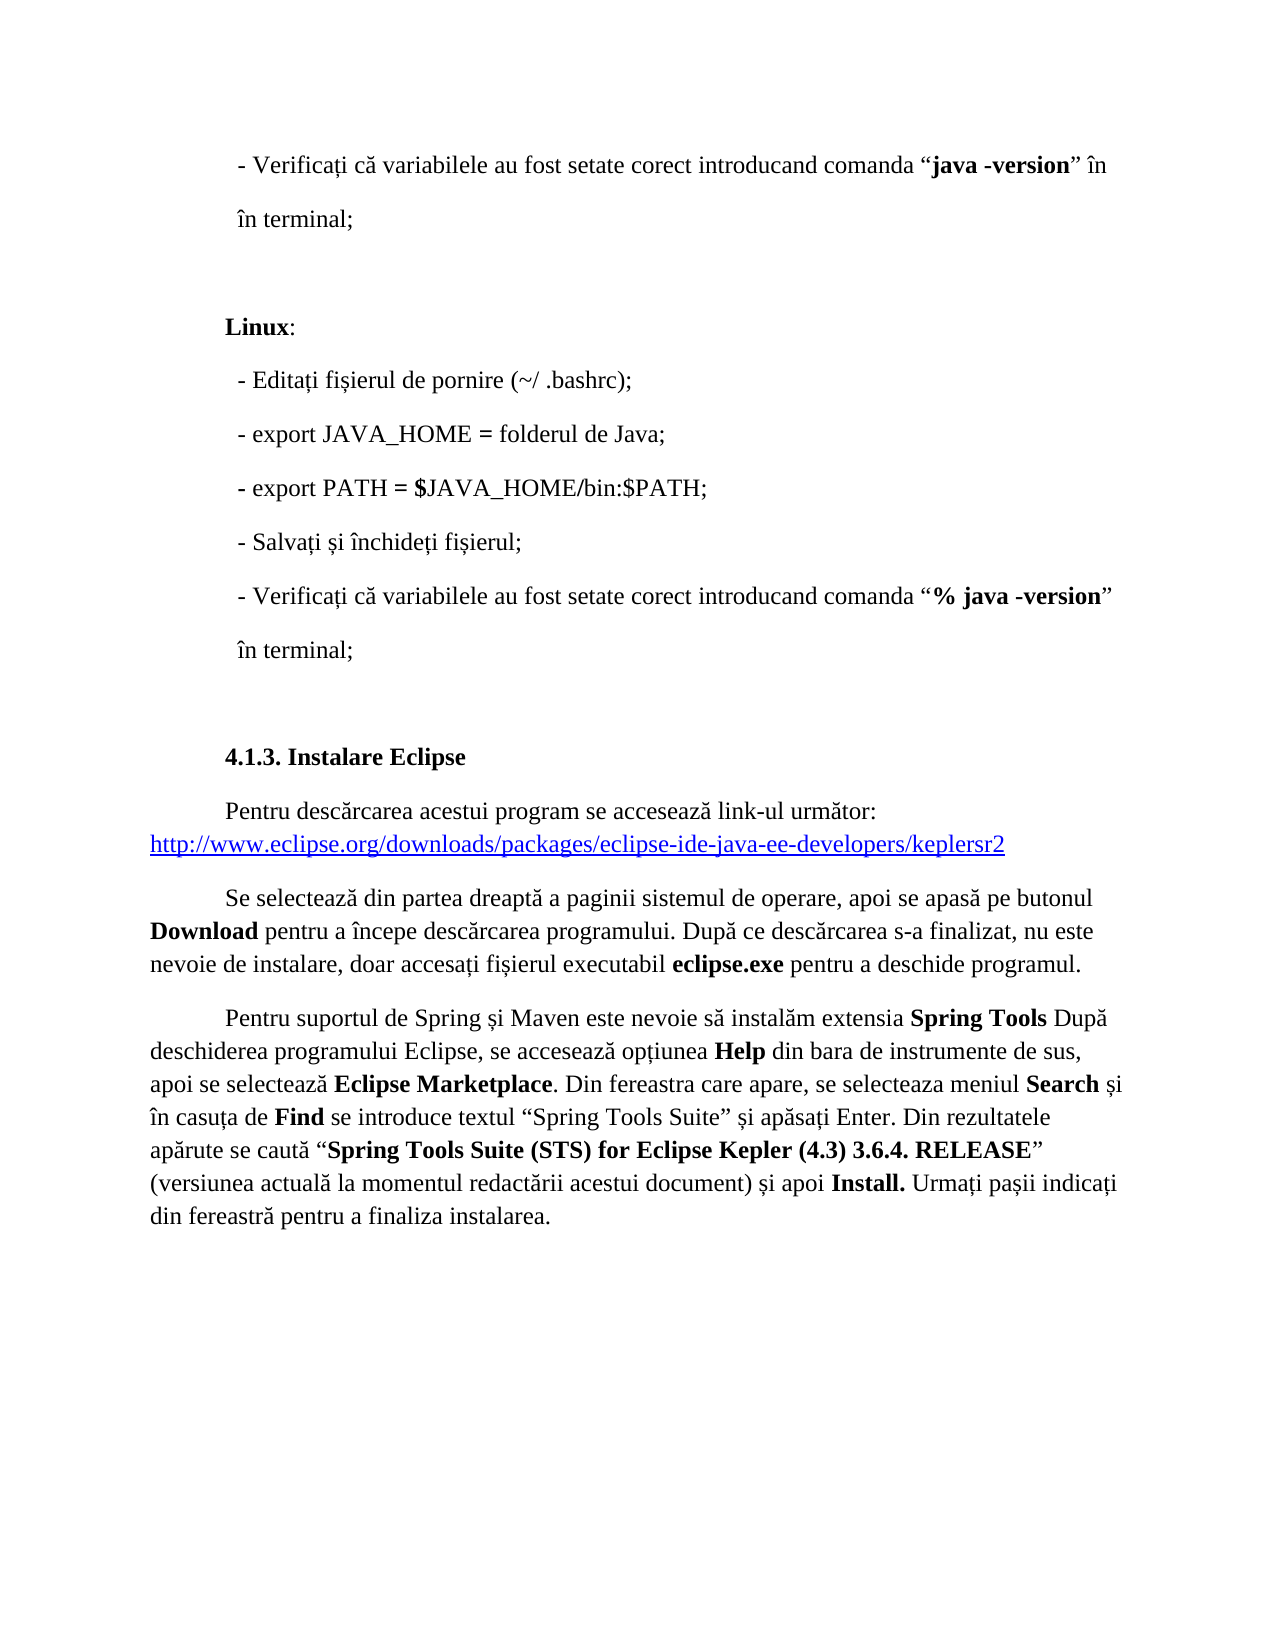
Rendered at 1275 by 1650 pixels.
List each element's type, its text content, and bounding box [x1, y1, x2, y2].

text - export PATH = $JAVA_HOME/bin:$PATH; [150, 473, 1125, 502]
text în terminal; [150, 635, 1125, 663]
text - Salvați și închideți fișierul; [150, 527, 1125, 556]
text - Editați fișierul de pornire (~/ .bashrc); [150, 365, 1125, 394]
text - Verificați că variabilele au fost setate corect introducand comanda “java -version” în [150, 150, 1125, 179]
text 4.1.3. Instalare Eclipse [150, 742, 1125, 771]
text Linux: [150, 312, 1125, 340]
text - Verificați că variabilele au fost setate corect introducand comanda “% java -version” [150, 581, 1125, 609]
text Pentru descărcarea acestui program se accesează link-ul următor: http://www.eclipse.org/downloads/packages/eclipse-ide-java-ee-developers/keplersr2 [150, 796, 1125, 858]
text Se selectează din partea dreaptă a paginii sistemul de operare, apoi se apasă pe butonul Download pentru a începe descărcarea programului. După ce descărcarea s-a finalizat, nu este nevoie de instalare, doar accesați fișierul executabil eclipse.exe pentru a deschide programul. [150, 883, 1125, 978]
text Pentru suportul de Spring și Maven este nevoie să instalăm extensia Spring Tools După deschiderea programului Eclipse, se accesează opțiunea Help din bara de instrumente de sus, apoi se selectează Eclipse Marketplace. Din fereastra care apare, se selecteaza meniul Search și în casuța de Find se introduce textul “Spring Tools Suite” și apăsați Enter. Din rezultatele apărute se caută “Spring Tools Suite (STS) for Eclipse Kepler (4.3) 3.6.4. RELEASE” (versiunea actuală la momentul redactării acestui document) și apoi Install. Urmați pașii indicați din fereastră pentru a finaliza instalarea. [150, 1003, 1125, 1230]
text în terminal; [150, 204, 1125, 233]
text - export JAVA_HOME = folderul de Java; [150, 419, 1125, 448]
